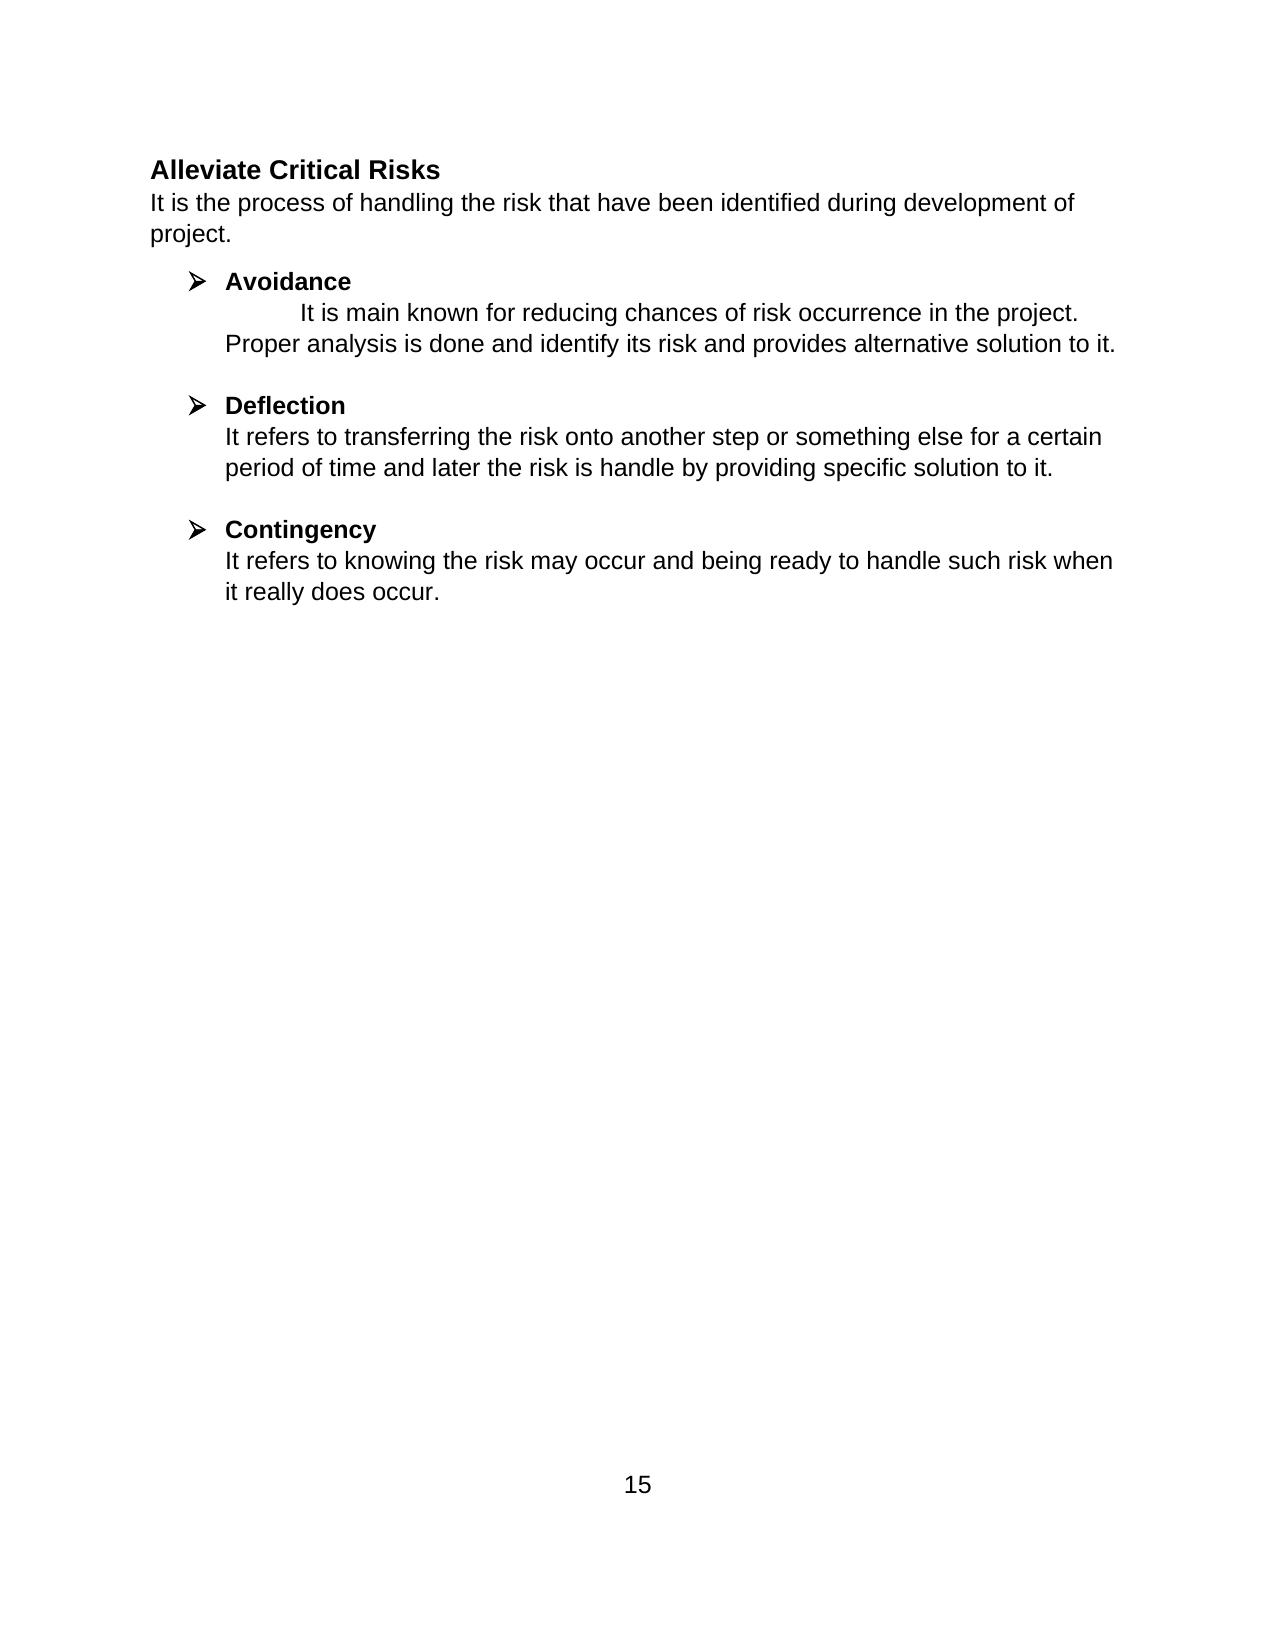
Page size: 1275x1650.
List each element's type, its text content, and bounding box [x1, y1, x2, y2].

list Deflection [187, 391, 1125, 420]
list It refers to knowing the risk may occur and being ready to handle such risk when it really does occur. [225, 546, 1125, 606]
subtitle Alleviate Critical Risks [150, 154, 1125, 185]
text It is the process of handling the risk that have been identified during development of project. [150, 188, 1125, 248]
list Avoidance [187, 267, 1125, 296]
list It is main known for reducing chances of risk occurrence in the project. Proper analysis is done and identify its risk and provides alternative solution to it. [225, 298, 1125, 358]
list Contingency [187, 515, 1125, 544]
list It refers to transferring the risk onto another step or something else for a certain period of time and later the risk is handle by providing specific solution to it. [225, 422, 1125, 482]
